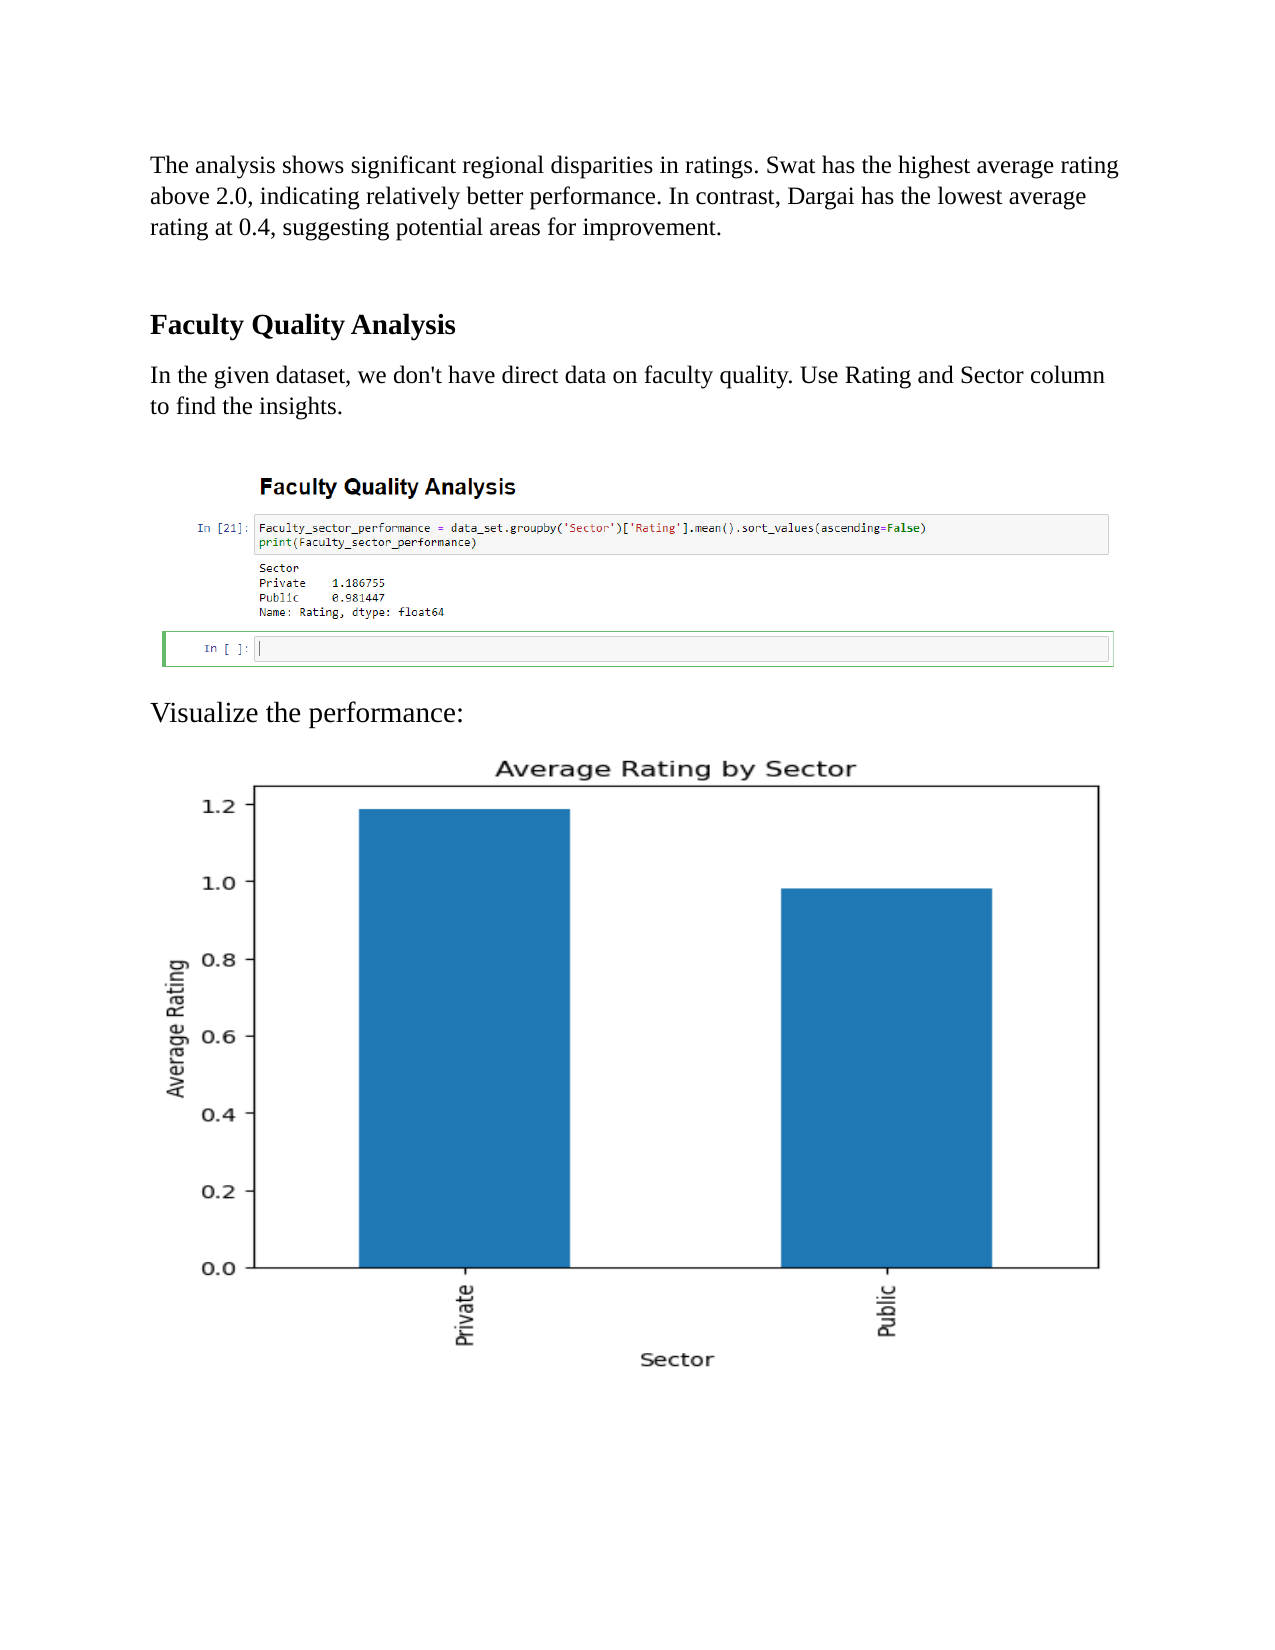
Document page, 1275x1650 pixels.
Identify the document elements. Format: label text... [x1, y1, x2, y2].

text Visualize the performance: [150, 695, 1125, 729]
picture [150, 439, 1125, 677]
picture [150, 748, 1115, 1382]
text The analysis shows significant regional disparities in ratings. Swat has the highest average rating above 2.0, indicating relatively better performance. In contrast, Dargai has the lowest average rating at 0.4, suggesting potential areas for improvement. [150, 150, 1125, 241]
text Faculty Quality Analysis [150, 307, 1125, 341]
text In the given dataset, we don't have direct data on faculty quality. Use Rating and Sector column to find the insights. [150, 360, 1125, 420]
